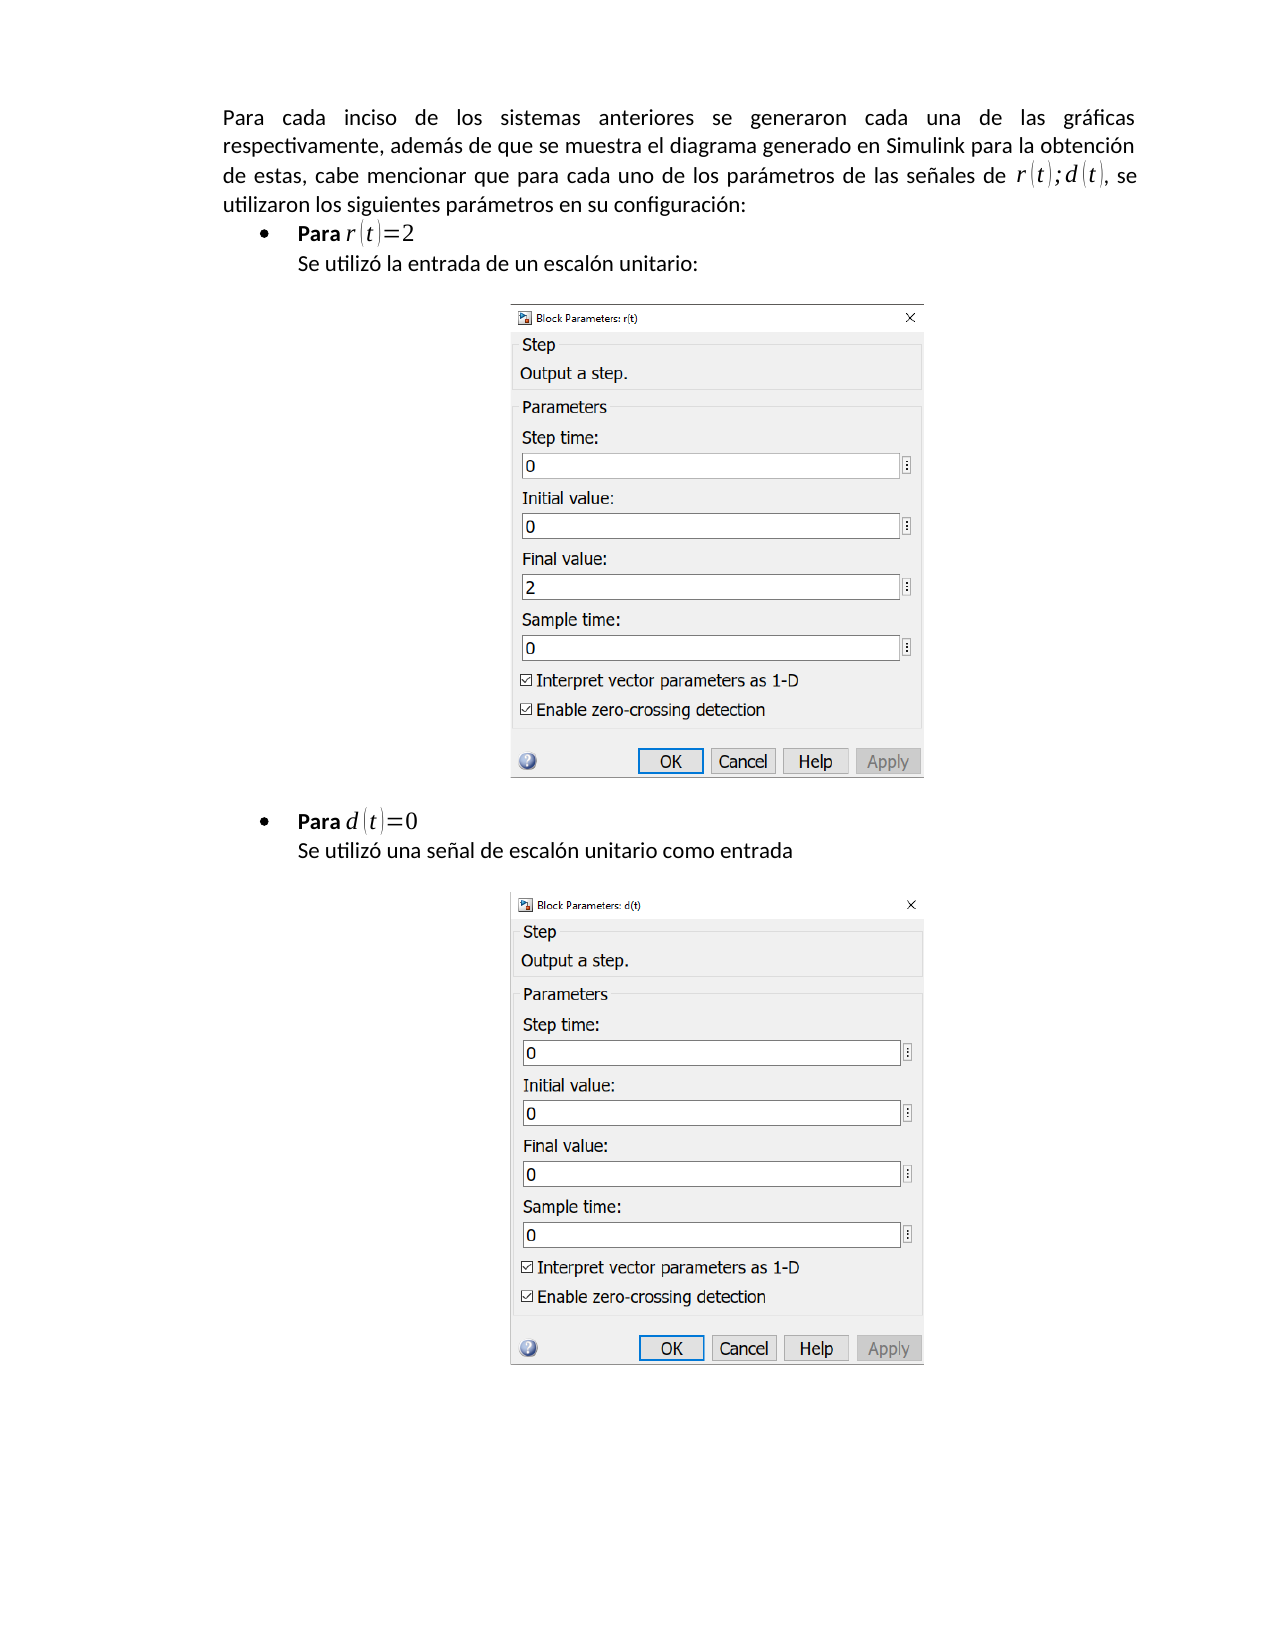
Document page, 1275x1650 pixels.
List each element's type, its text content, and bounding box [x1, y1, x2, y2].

list Para [260, 806, 1137, 837]
picture [510, 892, 924, 1365]
picture [510, 304, 924, 778]
list Se utilizó la entrada de un escalón unitario: [298, 249, 1137, 277]
list Se utilizó una señal de escalón unitario como entrada [298, 837, 1137, 864]
list Para [260, 218, 1137, 249]
list Para cada inciso de los sistemas anteriores se generaron cada una de las gráficas respectivamente, además de que se muestra el diagrama generado en Simulink para la obtención de estas, cabe mencionar que para cada uno de los parámetros de las señales de , se utilizaron los siguientes parámetros en su configuración: [223, 103, 1137, 218]
